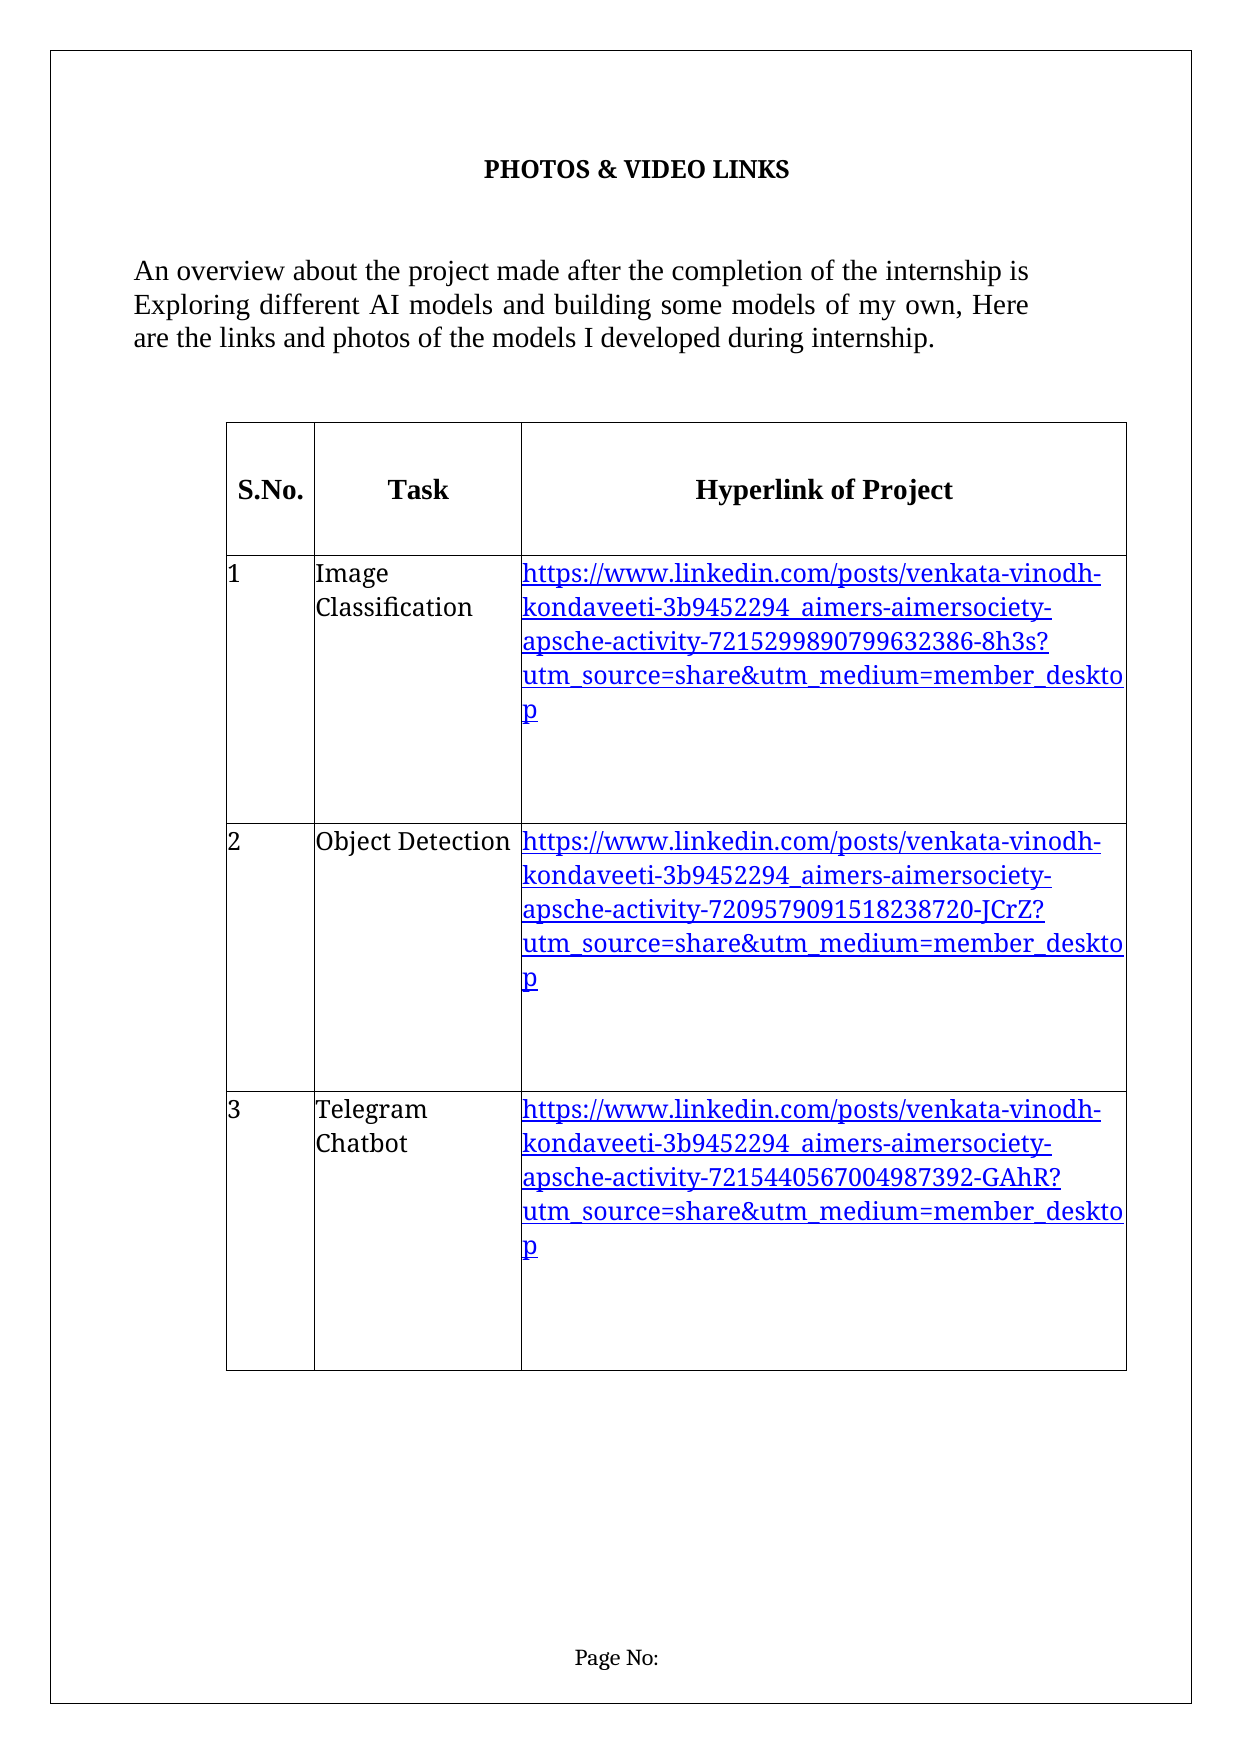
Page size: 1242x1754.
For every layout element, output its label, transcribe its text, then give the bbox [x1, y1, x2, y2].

table_cell https://www.linkedin.com/posts/venkata-vinodh-kondaveeti-3b9452294_aimers-aimersociety-apsche-activity-7209579091518238720-JCrZ?utm_source=share&utm_medium=member_desktop [522, 824, 1126, 1091]
table_cell https://www.linkedin.com/posts/venkata-vinodh-kondaveeti-3b9452294_aimers-aimersociety-apsche-activity-7215440567004987392-GAhR?utm_source=share&utm_medium=member_desktop [522, 1092, 1126, 1369]
table_header S.No. [227, 423, 314, 554]
table_cell Object Detection [315, 824, 521, 1091]
table_cell 2 [227, 824, 314, 1091]
table_cell 1 [227, 556, 314, 823]
table_header Task [315, 423, 521, 554]
text An overview about the project made after the completion of the internship is Exploring different AI models and building some models of my own, Here are the links and photos of the models I developed during internship. [133, 253, 1030, 354]
table_cell 3 [227, 1092, 314, 1369]
table_header Hyperlink of Project [522, 423, 1126, 554]
table_cell Image Classification [315, 556, 521, 823]
text PHOTOS & VIDEO LINKS [484, 151, 1094, 186]
table_cell Telegram Chatbot [315, 1092, 521, 1369]
table_cell https://www.linkedin.com/posts/venkata-vinodh-kondaveeti-3b9452294_aimers-aimersociety-apsche-activity-7215299890799632386-8h3s?utm_source=share&utm_medium=member_desktop [522, 556, 1126, 823]
